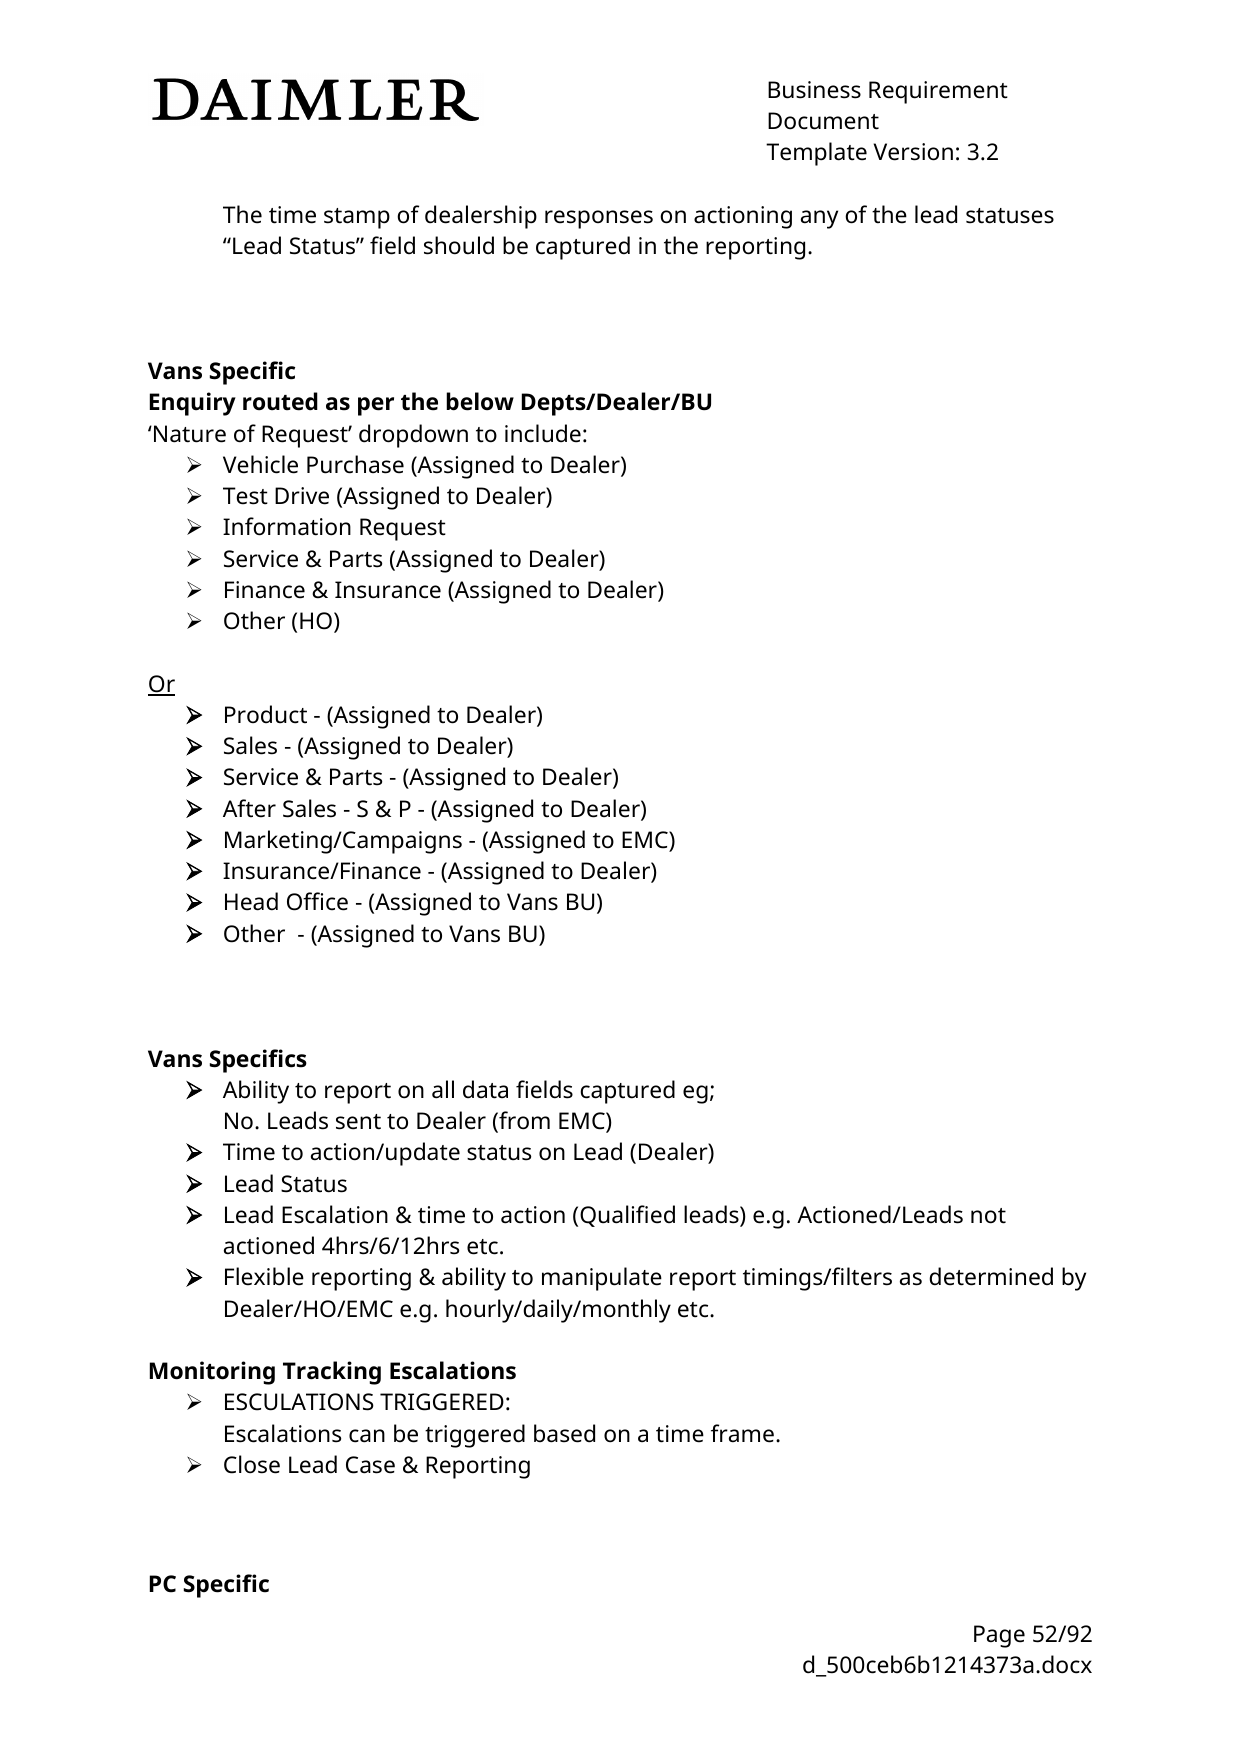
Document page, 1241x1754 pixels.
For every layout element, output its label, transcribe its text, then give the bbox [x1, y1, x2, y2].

text Vans Specifics [148, 1042, 1093, 1074]
list Lead Status [185, 1167, 1093, 1199]
picture [147, 73, 484, 126]
text Or [148, 636, 1093, 699]
text PC Specific [148, 1567, 1093, 1599]
list Vehicle Purchase (Assigned to Dealer) [185, 449, 1093, 480]
list Service & Parts (Assigned to Dealer) [185, 542, 1093, 574]
list Time to action/update status on Lead (Dealer) [185, 1136, 1093, 1167]
list Other (HO) [185, 605, 1093, 636]
list Flexible reporting & ability to manipulate report timings/filters as determined by Dealer/HO/EMC e.g. hourly/daily/monthly etc. [185, 1261, 1093, 1355]
text Vans Specific Enquiry routed as per the below Depts/Dealer/BU [148, 292, 1093, 417]
list Sales - (Assigned to Dealer) [185, 730, 1093, 761]
list ESCULATIONS TRIGGERED: Escalations can be triggered based on a time frame. [185, 1386, 1093, 1449]
text ‘Nature of Request’ dropdown to include: [148, 417, 1093, 449]
list Information Request [185, 511, 1093, 542]
list After Sales - S & P - (Assigned to Dealer) [185, 792, 1093, 824]
list Service & Parts - (Assigned to Dealer) [185, 761, 1093, 792]
list Insurance/Finance - (Assigned to Dealer) [185, 855, 1093, 886]
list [185, 199, 1093, 292]
list Finance & Insurance (Assigned to Dealer) [185, 574, 1093, 605]
list Other - (Assigned to Vans BU) [185, 917, 1093, 1011]
list Head Office - (Assigned to Vans BU) [185, 886, 1093, 917]
list Marketing/Campaigns - (Assigned to EMC) [185, 824, 1093, 855]
list Test Drive (Assigned to Dealer) [185, 480, 1093, 511]
list Close Lead Case & Reporting [185, 1449, 1093, 1480]
list Product - (Assigned to Dealer) [185, 699, 1093, 730]
text Monitoring Tracking Escalations [148, 1355, 1093, 1386]
list Ability to report on all data fields captured eg; No. Leads sent to Dealer (from EMC) [185, 1074, 1093, 1136]
list Lead Escalation & time to action (Qualified leads) e.g. Actioned/Leads not actioned 4hrs/6/12hrs etc. [185, 1199, 1093, 1261]
